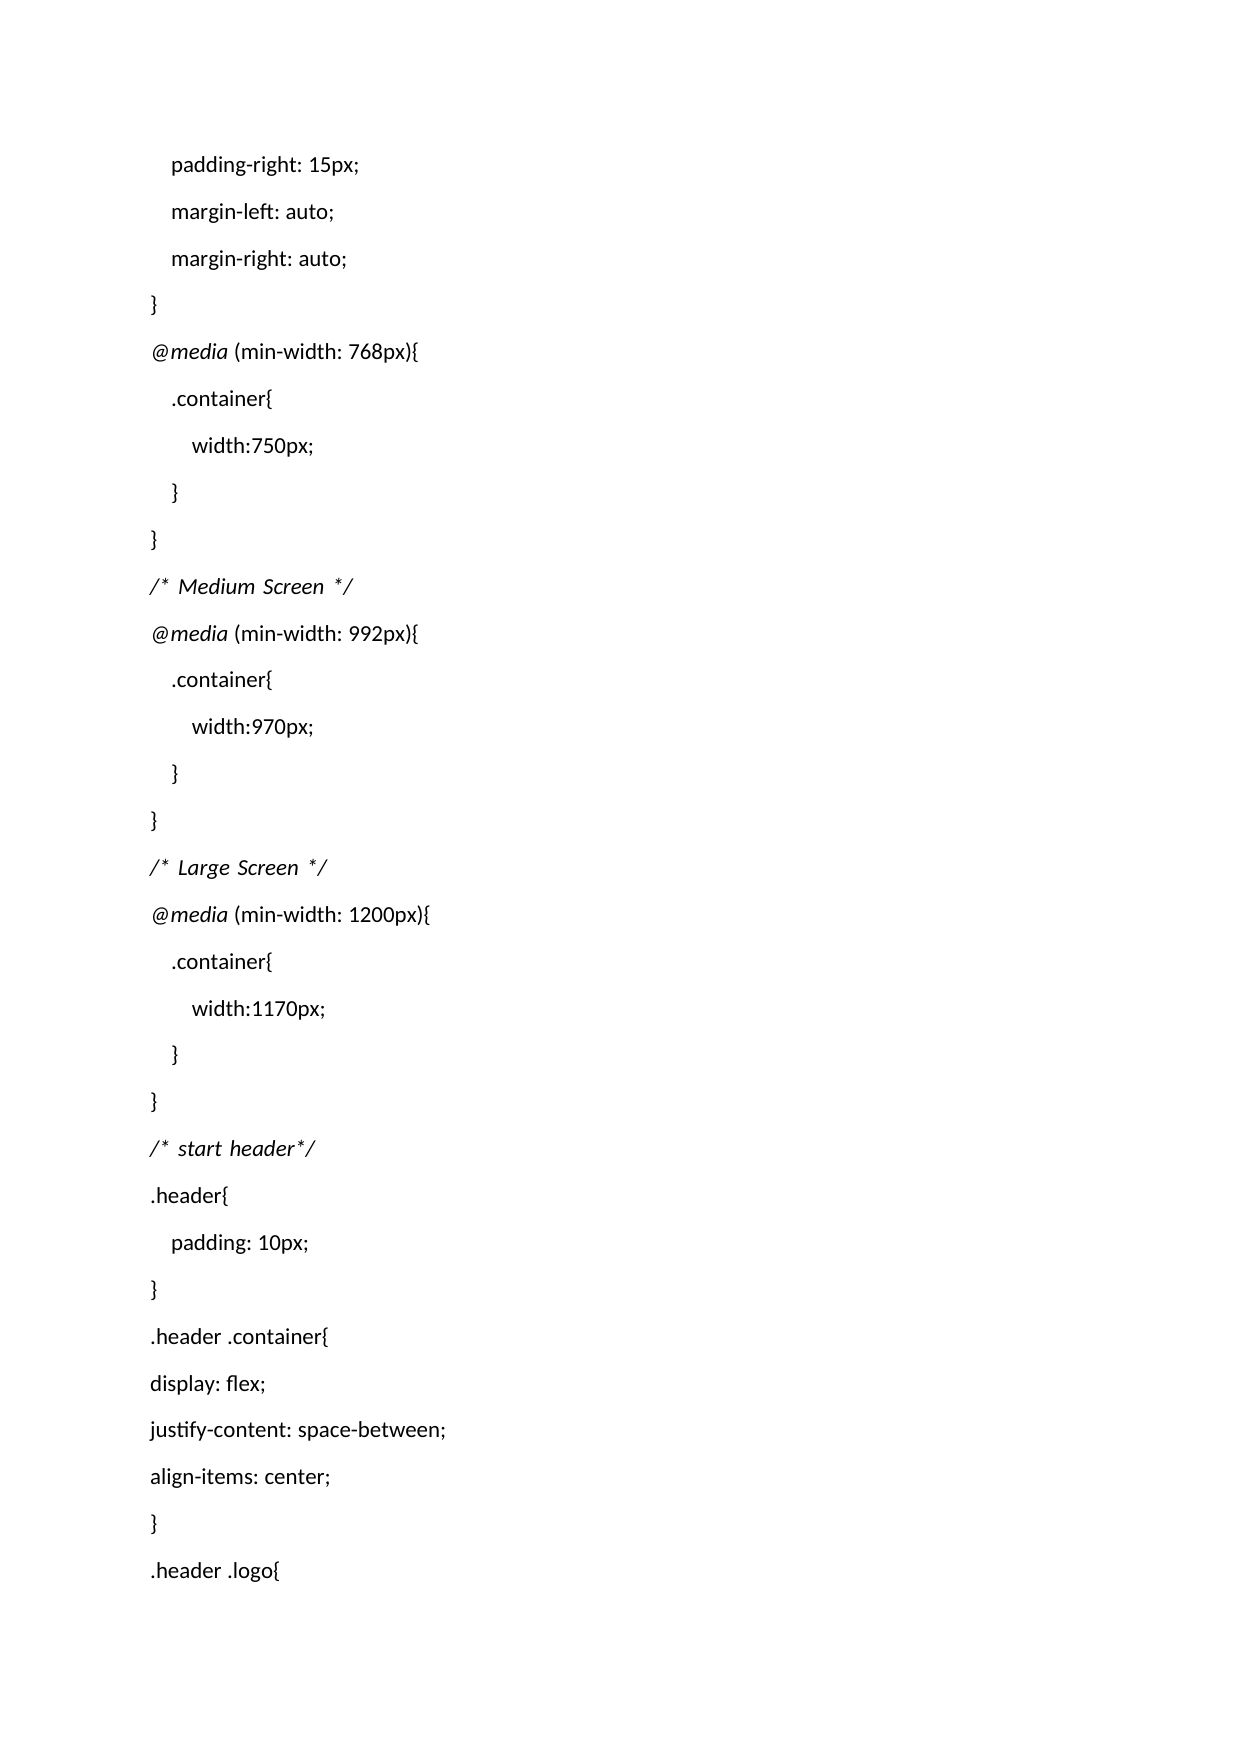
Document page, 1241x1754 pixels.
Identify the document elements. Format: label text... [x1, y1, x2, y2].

text } [150, 759, 985, 787]
text padding: 10px; [150, 1228, 985, 1256]
text align-items: center; [150, 1462, 985, 1491]
text .container{ [150, 666, 985, 694]
text width:750px; [150, 431, 985, 459]
text @media (min-width: 1200px){ [150, 900, 985, 928]
text width:970px; [150, 712, 985, 741]
text /* start header*/ [150, 1134, 985, 1162]
text } [150, 525, 985, 553]
text .container{ [150, 384, 985, 412]
text .container{ [150, 947, 985, 975]
text } [150, 806, 985, 834]
text display: flex; [150, 1369, 985, 1397]
text padding-right: 15px; [150, 150, 985, 178]
text /* Medium Screen */ [150, 572, 985, 600]
text } [150, 478, 985, 506]
text .header{ [150, 1181, 985, 1209]
text margin-right: auto; [150, 244, 985, 272]
text } [150, 1509, 985, 1537]
text .header .container{ [150, 1322, 985, 1350]
text /* Large Screen */ [150, 853, 985, 881]
text } [150, 291, 985, 319]
text margin-left: auto; [150, 197, 985, 225]
text .header .logo{ [150, 1556, 985, 1584]
text width:1170px; [150, 994, 985, 1022]
text } [150, 1275, 985, 1303]
text @media (min-width: 768px){ [150, 337, 985, 366]
text @media (min-width: 992px){ [150, 619, 985, 647]
text } [150, 1087, 985, 1116]
text } [150, 1041, 985, 1069]
text justify-content: space-between; [150, 1416, 985, 1444]
